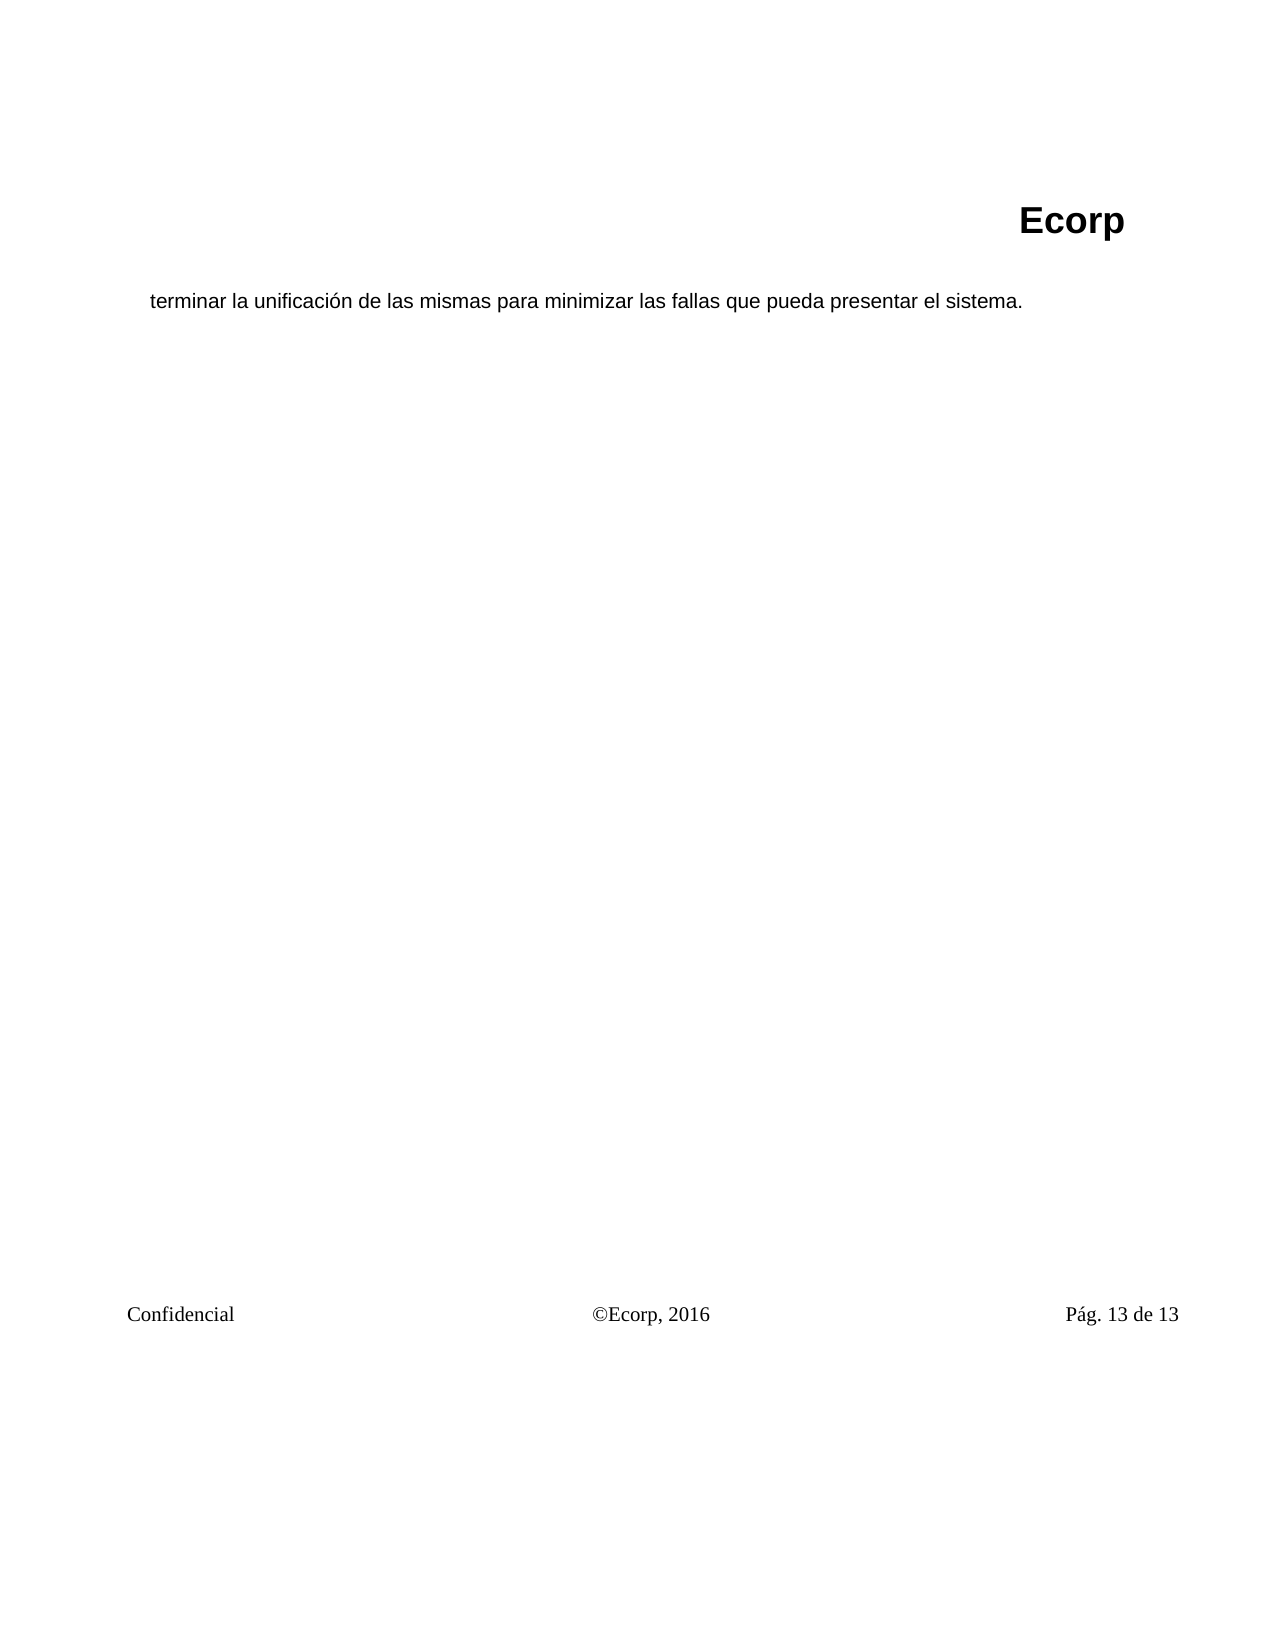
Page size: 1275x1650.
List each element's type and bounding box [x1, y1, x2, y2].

text [150, 289, 1125, 313]
